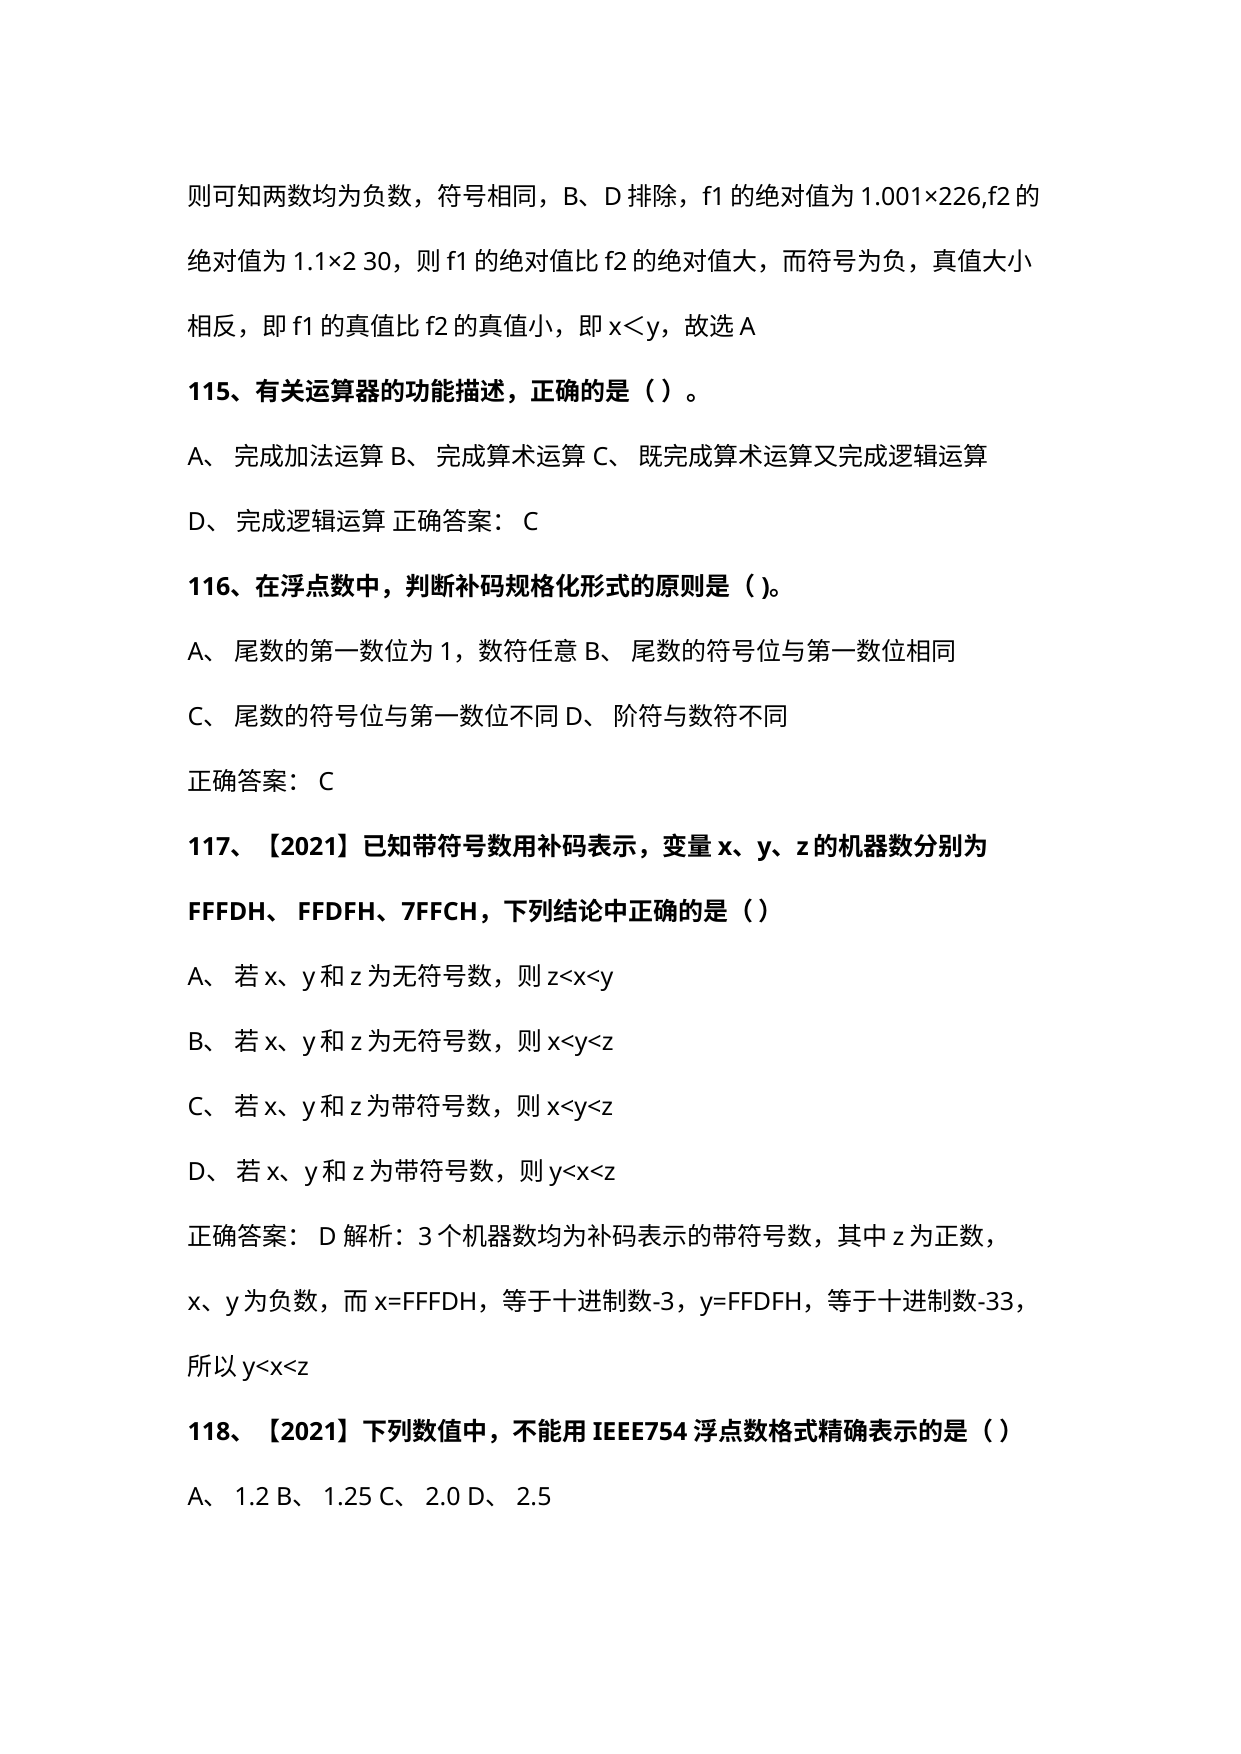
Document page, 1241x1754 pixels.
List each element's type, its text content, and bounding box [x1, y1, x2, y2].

text B、 若x、y和z为无符号数，则x<y<z [187, 1007, 1053, 1072]
text 116、在浮点数中，判断补码规格化形式的原则是（ )。 [187, 552, 1053, 617]
text 118、【2021】下列数值中，不能用IEEE754 浮点数格式精确表示的是（ ） [187, 1397, 1053, 1462]
text A、 完成加法运算 B、 完成算术运算 C、 既完成算术运算又完成逻辑运算 [187, 422, 1053, 487]
text C、 尾数的符号位与第一数位不同 D、 阶符与数符不同 [187, 682, 1053, 747]
text 正确答案： C [187, 747, 1053, 812]
text 117、【2021】已知带符号数用补码表示，变量x、y、z的机器数分别为 FFFDH、 FFDFH、7FFCH，下列结论中正确的是（ ） [187, 812, 1053, 942]
text D、 完成逻辑运算 正确答案： C [187, 487, 1053, 552]
text 正确答案： D 解析：3个机器数均为补码表示的带符号数，其中z为正数，x、y为负数，而 x=FFFDH，等于十进制数-3，y=FFDFH，等于十进制数-33，所以y<x<z [187, 1202, 1053, 1397]
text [187, 162, 1053, 357]
text 115、有关运算器的功能描述，正确的是（ ）。 [187, 357, 1053, 422]
text A、 尾数的第一数位为1，数符任意 B、 尾数的符号位与第一数位相同 [187, 617, 1053, 682]
text D、 若x、y和z为带符号数，则y<x<z [187, 1137, 1053, 1202]
text C、 若x、y和z为带符号数，则x<y<z [187, 1072, 1053, 1137]
text A、 若x、y和z为无符号数，则z<x<y [187, 942, 1053, 1007]
text A、 1.2 B、 1.25 C、 2.0 D、 2.5 [187, 1462, 1053, 1527]
